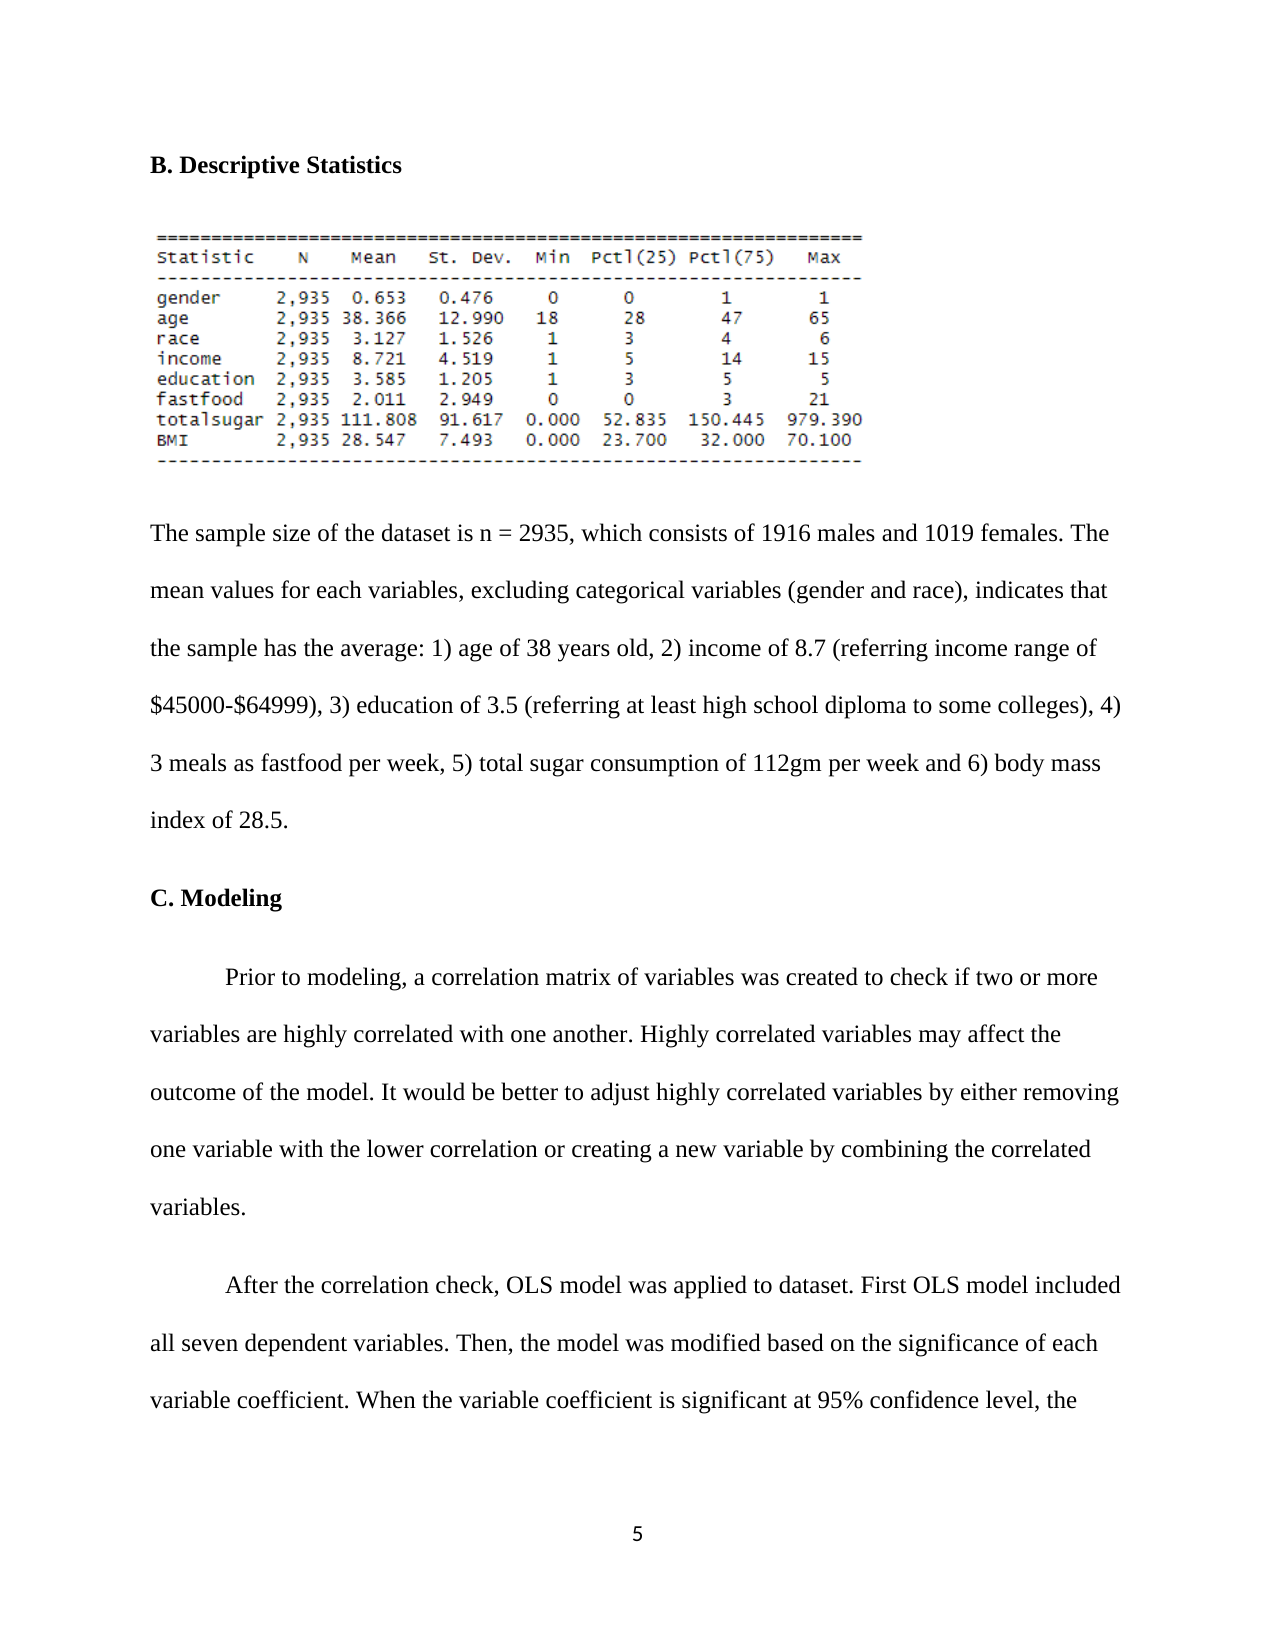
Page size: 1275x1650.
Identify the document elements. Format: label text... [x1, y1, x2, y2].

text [150, 1270, 1125, 1414]
picture [150, 228, 871, 469]
text C. Modeling [150, 883, 1125, 912]
text Prior to modeling, a correlation matrix of variables was created to check if two or more variables are highly correlated with one another. Highly correlated variables may affect the outcome of the model. It would be better to adjust highly correlated variables by either removing one variable with the lower correlation or creating a new variable by combining the correlated variables. [150, 962, 1125, 1221]
text The sample size of the dataset is n = 2935, which consists of 1916 males and 1019 females. The mean values for each variables, excluding categorical variables (gender and race), indicates that the sample has the average: 1) age of 38 years old, 2) income of 8.7 (referring income range of $45000-$64999), 3) education of 3.5 (referring at least high school diploma to some colleges), 4) 3 meals as fastfood per week, 5) total sugar consumption of 112gm per week and 6) body mass index of 28.5. [150, 518, 1125, 834]
text B. Descriptive Statistics [150, 150, 1125, 179]
